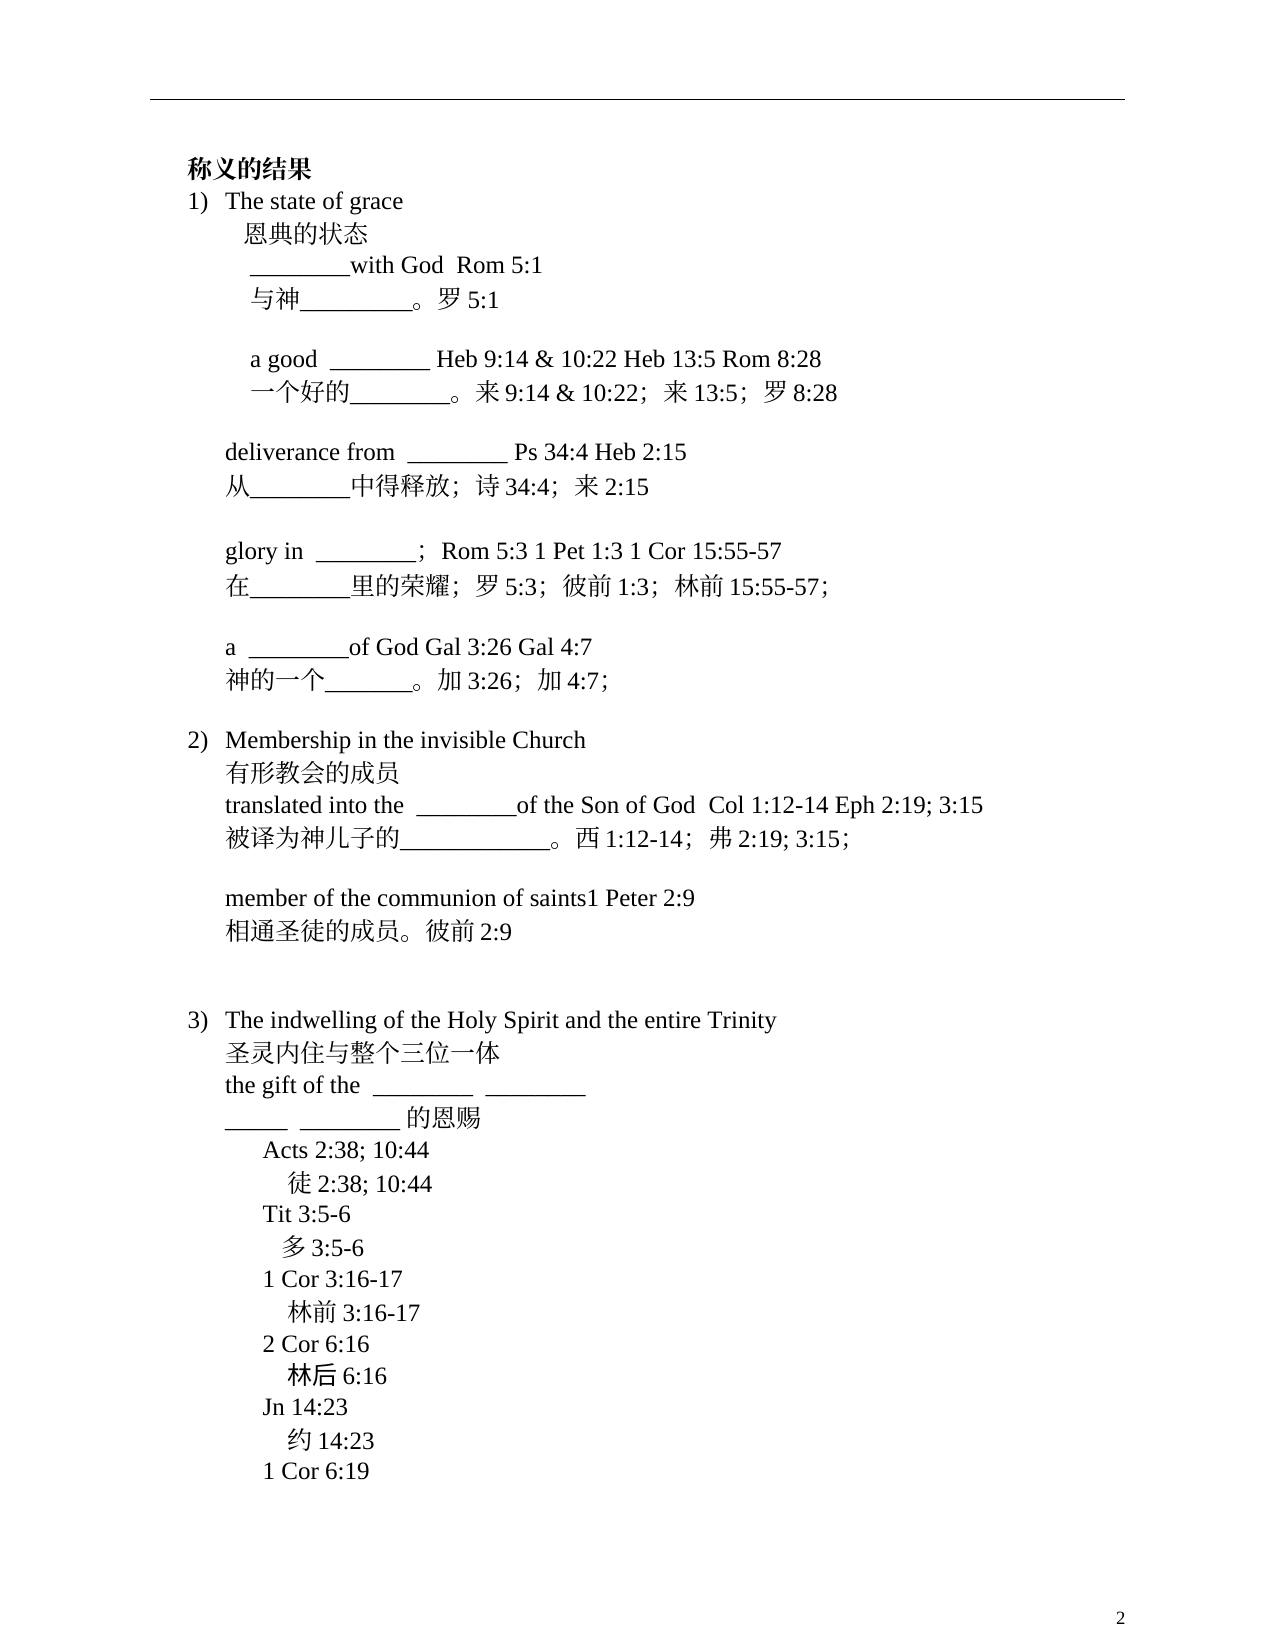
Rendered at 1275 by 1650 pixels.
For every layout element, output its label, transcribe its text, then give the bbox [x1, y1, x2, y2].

text 2 Cor 6:16 [150, 1329, 1125, 1357]
text Jn 14:23 [262, 1392, 1125, 1420]
text 恩典的状态 [225, 215, 1125, 251]
text 林前3:16-17 [225, 1293, 1125, 1329]
text the gift of the ________ ________ [225, 1070, 1125, 1099]
text 与神_________。罗5:1 [150, 279, 1125, 315]
text _____ ________ 的恩赐 [225, 1099, 1125, 1135]
text 1 Cor 6:19 [262, 1456, 1125, 1485]
text 相通圣徒的成员。彼前2:9 [225, 912, 1125, 948]
list The indwelling of the Holy Spirit and the entire Trinity [187, 1005, 1125, 1034]
text 称义的结果 [150, 150, 1125, 186]
text 徒2:38; 10:44 [262, 1163, 1125, 1199]
list The state of grace [187, 186, 1125, 215]
text 圣灵内住与整个三位一体 [225, 1034, 1125, 1070]
text 被译为神儿子的____________。西1:12-14；弗2:19; 3:15； [225, 818, 1125, 854]
list Membership in the invisible Church [187, 725, 1125, 754]
text Tit 3:5-6 [262, 1199, 1125, 1228]
text glory in ________；Rom 5:3 1 Pet 1:3 1 Cor 15:55-57 [225, 531, 1125, 567]
text member of the communion of saints1 Peter 2:9 [225, 883, 1125, 912]
text 1 Cor 3:16-17 [262, 1264, 1125, 1293]
text translated into the ________of the Son of God Col 1:12-14 Eph 2:19; 3:15 [225, 790, 1125, 818]
text 多3:5-6 [262, 1228, 1125, 1264]
text ________with God Rom 5:1 [225, 251, 1125, 279]
text Acts 2:38; 10:44 [262, 1135, 1125, 1163]
text 从________中得释放；诗34:4；来2:15 [225, 466, 1125, 502]
text 一个好的________。来9:14 & 10:22；来13:5；罗8:28 [225, 373, 1125, 409]
text 林后6:16 [262, 1357, 1125, 1392]
text 在________里的荣耀；罗5:3；彼前1:3；林前15:55-57； [225, 567, 1125, 603]
text a good ________ Heb 9:14 & 10:22 Heb 13:5 Rom 8:28 [150, 344, 1125, 373]
text 神的一个_______。加3:26；加4:7； [225, 660, 1125, 696]
text a ________of God Gal 3:26 Gal 4:7 [225, 632, 1125, 660]
text 约14:23 [262, 1420, 1125, 1456]
text deliverance from ________ Ps 34:4 Heb 2:15 [225, 437, 1125, 466]
text 有形教会的成员 [225, 754, 1125, 790]
